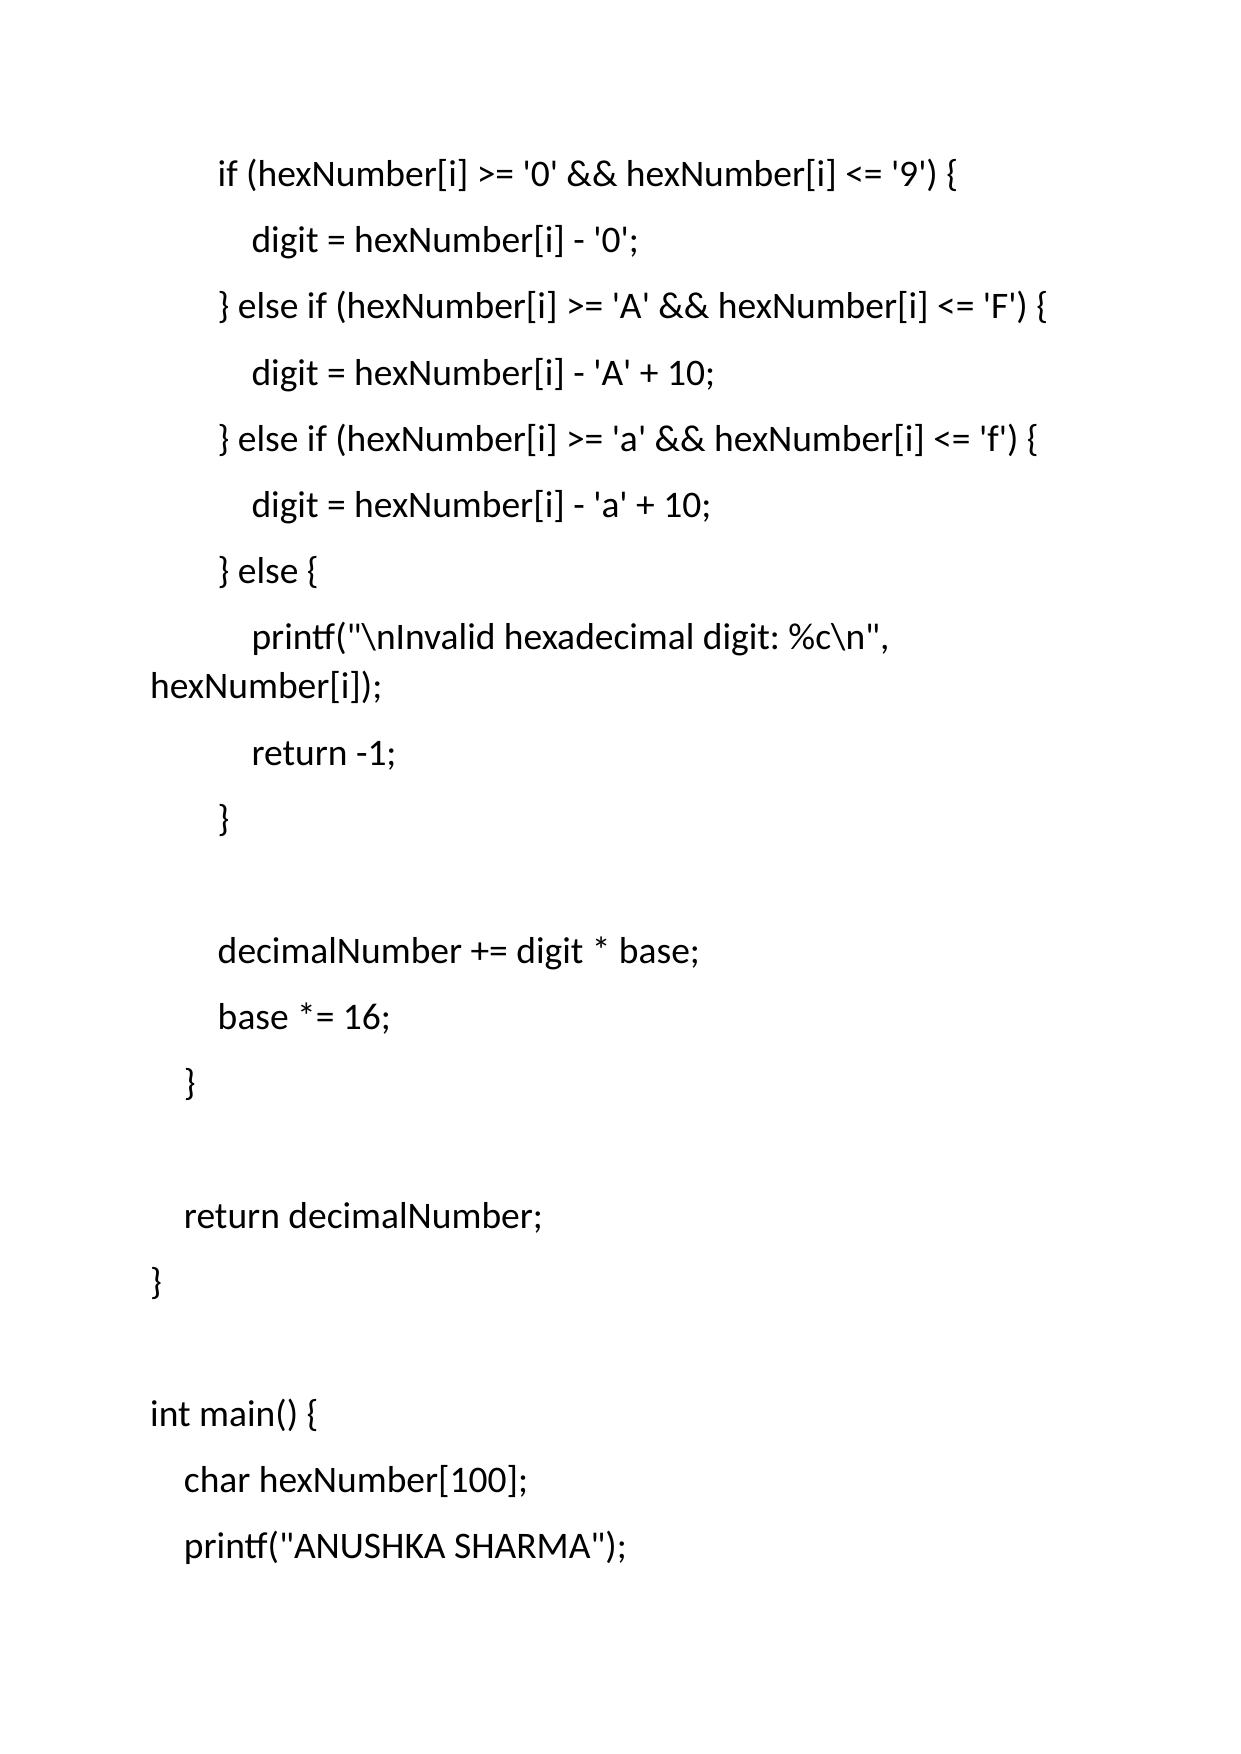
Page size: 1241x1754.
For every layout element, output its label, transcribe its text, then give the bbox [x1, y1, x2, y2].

text } [150, 1059, 1090, 1105]
text } else { [150, 547, 1090, 593]
text printf("\nInvalid hexadecimal digit: %c\n", hexNumber[i]); [150, 613, 1090, 708]
text } else if (hexNumber[i] >= 'a' && hexNumber[i] <= 'f') { [150, 414, 1090, 460]
text char hexNumber[100]; [150, 1456, 1090, 1502]
text } [150, 1258, 1090, 1304]
text digit = hexNumber[i] - 'A' + 10; [150, 348, 1090, 394]
text return decimalNumber; [150, 1192, 1090, 1237]
text printf("ANUSHKA SHARMA"); [150, 1522, 1090, 1568]
text } else if (hexNumber[i] >= 'A' && hexNumber[i] <= 'F') { [150, 282, 1090, 328]
text base *= 16; [150, 993, 1090, 1039]
text digit = hexNumber[i] - '0'; [150, 216, 1090, 262]
text decimalNumber += digit * base; [150, 927, 1090, 973]
text if (hexNumber[i] >= '0' && hexNumber[i] <= '9') { [150, 150, 1090, 196]
text digit = hexNumber[i] - 'a' + 10; [150, 481, 1090, 527]
text int main() { [150, 1390, 1090, 1436]
text return -1; [150, 729, 1090, 774]
text } [150, 795, 1090, 841]
